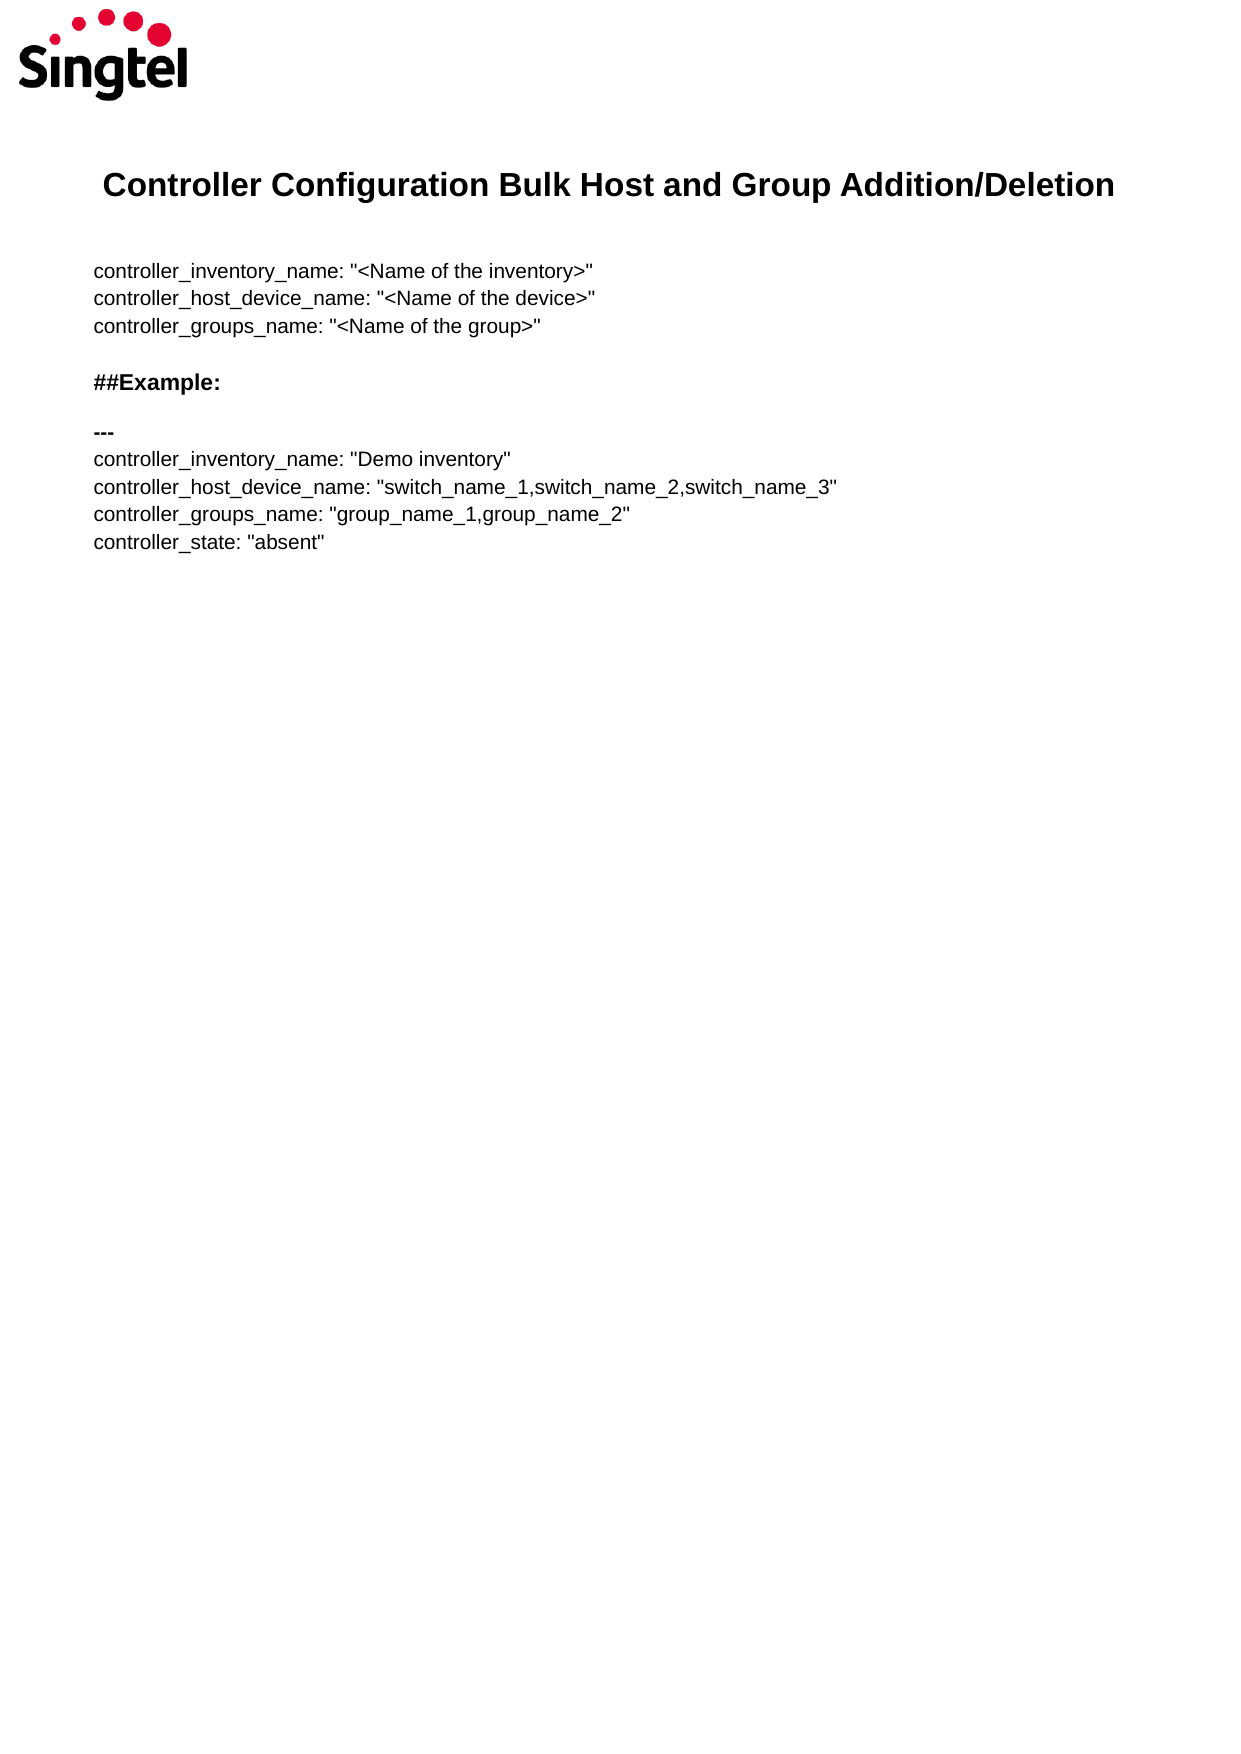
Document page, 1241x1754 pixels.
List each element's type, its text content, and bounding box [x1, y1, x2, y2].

text ##Example: [93, 368, 1122, 395]
text controller_groups_name: "<Name of the group>" [93, 313, 1122, 337]
picture [17, 7, 188, 102]
text controller_inventory_name: "<Name of the inventory>" [93, 258, 1122, 282]
text controller_groups_name: "group_name_1,group_name_2" [93, 502, 1122, 526]
text controller_host_device_name: "<Name of the device>" [93, 286, 1122, 310]
text controller_state: "absent" [93, 529, 1122, 553]
text controller_inventory_name: "Demo inventory" [93, 447, 1122, 471]
text --- [93, 419, 1122, 443]
text controller_host_device_name: "switch_name_1,switch_name_2,switch_name_3" [93, 474, 1122, 498]
